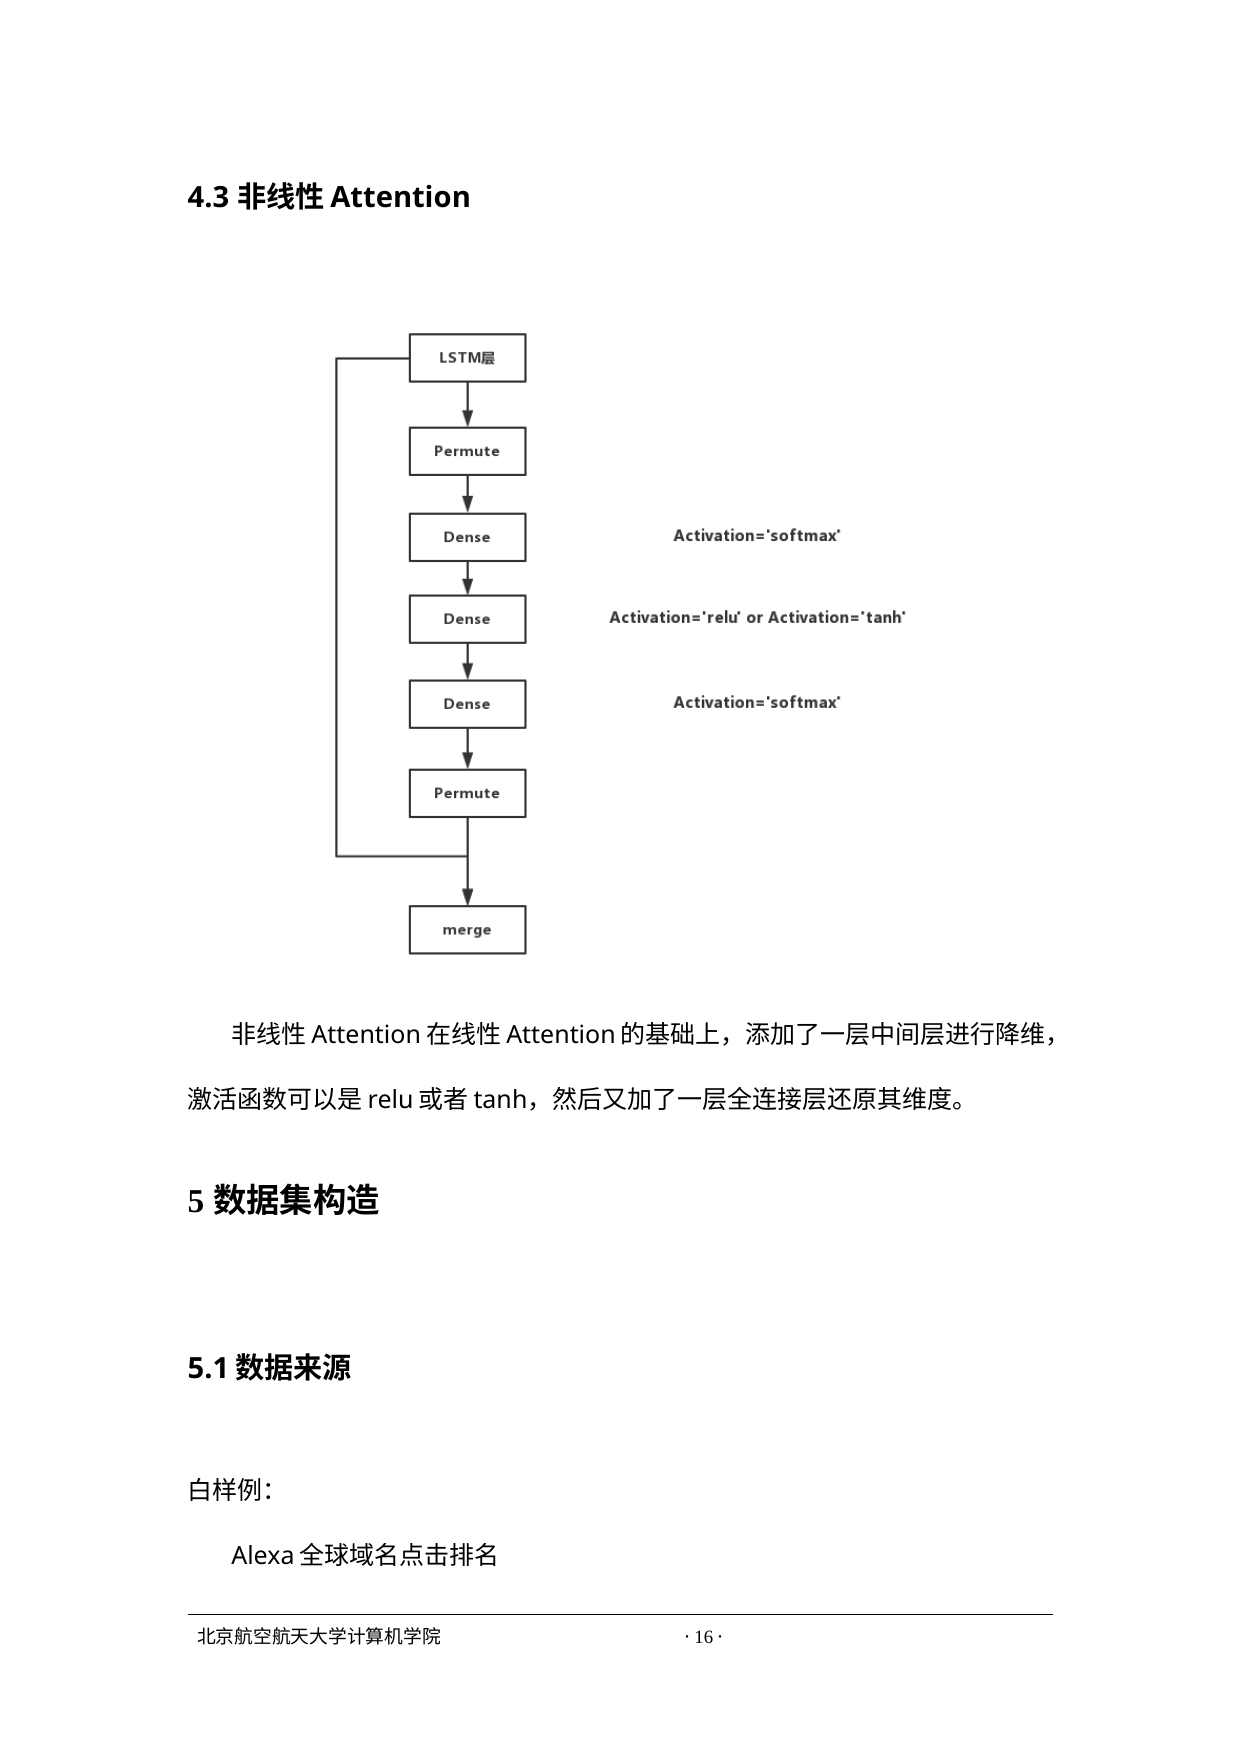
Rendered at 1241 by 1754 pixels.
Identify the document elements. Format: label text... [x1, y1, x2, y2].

picture [286, 285, 954, 987]
subtitle 5 数据集构造 [187, 1165, 1053, 1230]
text Alexa全球域名点击排名 [187, 1521, 1053, 1586]
text 非线性Attention在线性Attention的基础上，添加了一层中间层进行降维，激活函数可以是relu或者tanh，然后又加了一层全连接层还原其维度。 [187, 1000, 1053, 1130]
text 白样例： [187, 1456, 1053, 1521]
subtitle 5.1数据来源 [187, 1333, 1053, 1398]
subtitle 4.3 非线性Attention [187, 162, 1053, 227]
